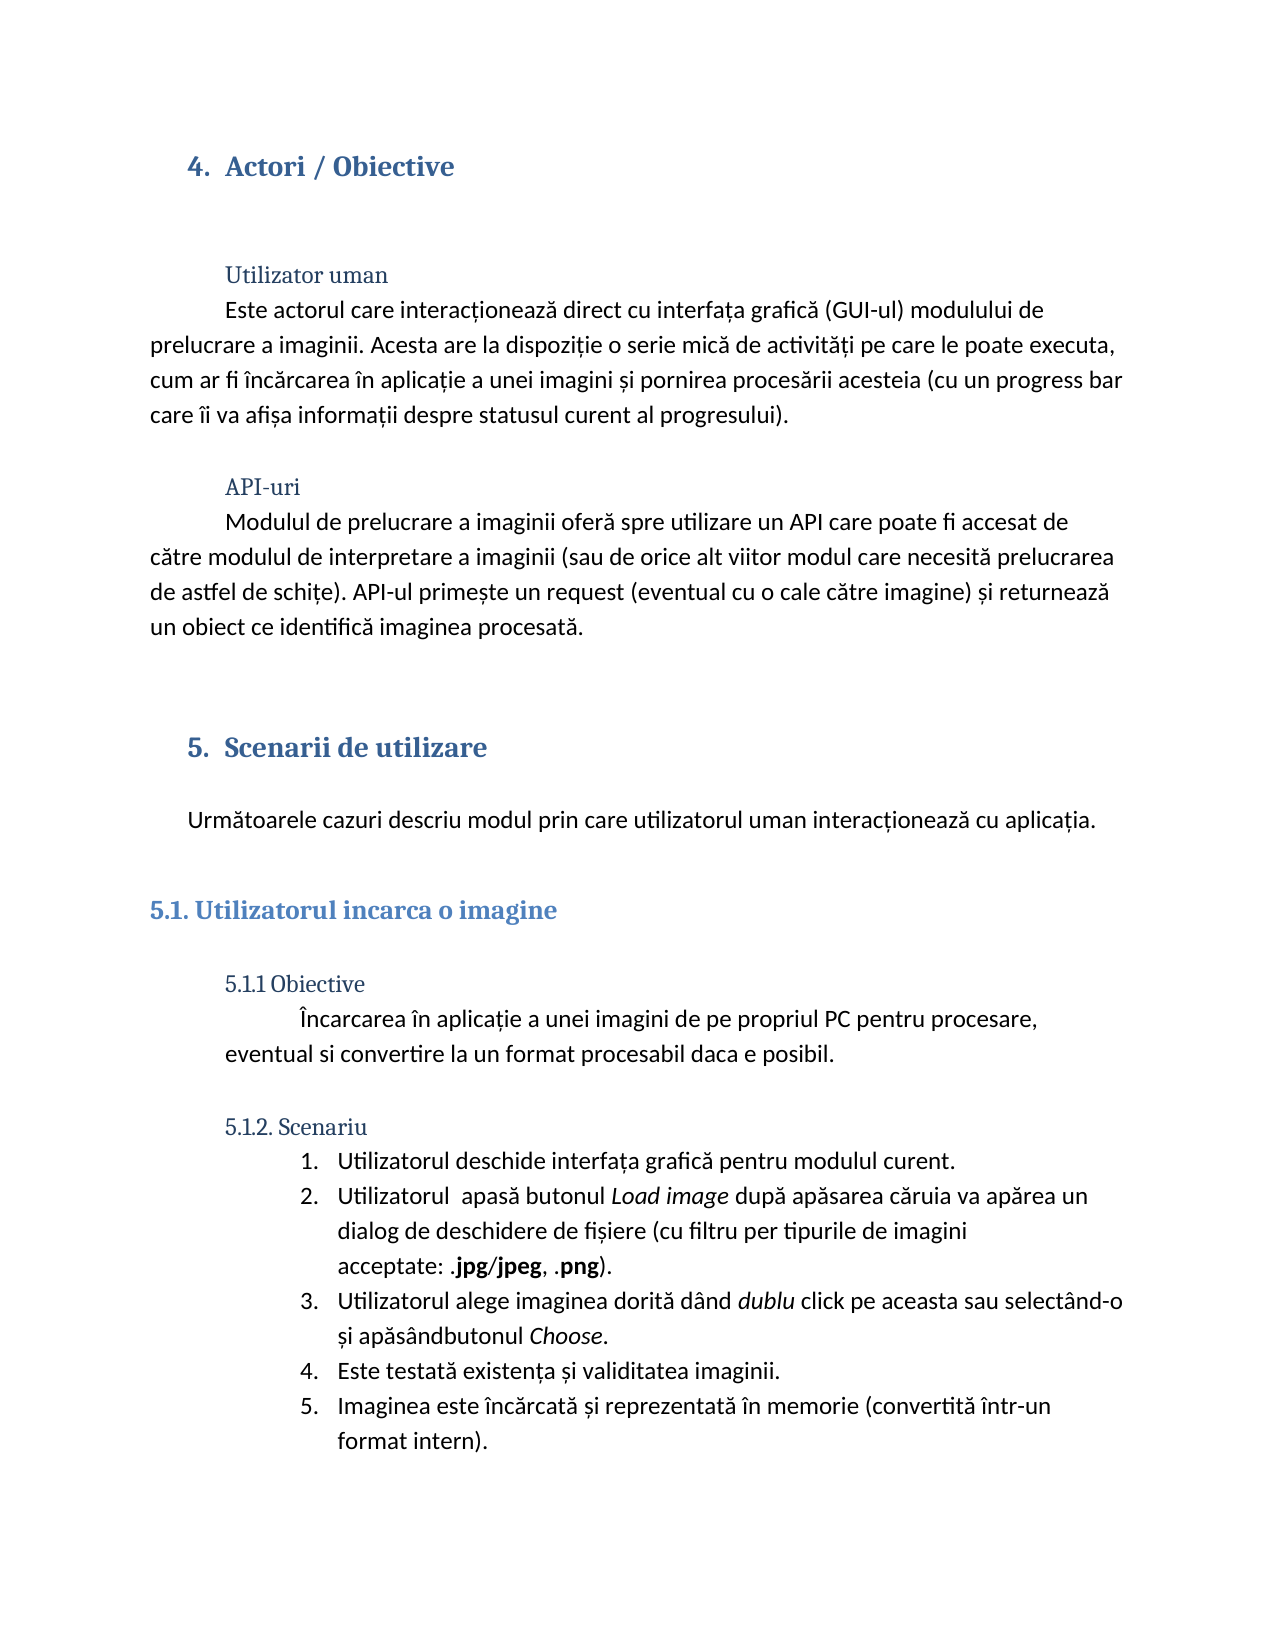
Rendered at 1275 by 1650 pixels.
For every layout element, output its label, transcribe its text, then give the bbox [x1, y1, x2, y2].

subtitle Utilizator uman [150, 261, 1125, 289]
list Utilizatorul alege imaginea dorită dând dublu click pe aceasta sau selectând-o și apăsândbutonul Choose. [300, 1285, 1125, 1351]
list Utilizatorul apasă butonul Load image după apăsarea căruia va apărea un dialog de deschidere de fișiere (cu filtru per tipurile de imagini acceptate: .jpg/jpeg, .png). [300, 1180, 1125, 1281]
list Utilizatorul deschide interfața grafică pentru modulul curent. [300, 1145, 1125, 1176]
subtitle 5.1. Utilizatorul incarca o imagine [150, 895, 1125, 926]
subtitle API-uri [150, 473, 1125, 502]
text Modulul de prelucrare a imaginii oferă spre utilizare un API care poate fi accesat de către modulul de interpretare a imaginii (sau de orice alt viitor modul care necesită prelucrarea de astfel de schițe). API-ul primește un request (eventual cu o cale către imagine) și returnează un obiect ce identifică imaginea procesată. [150, 506, 1125, 641]
list Este testată existența și validitatea imaginii. [300, 1355, 1125, 1386]
text Este actorul care interacționează direct cu interfața grafică (GUI-ul) modulului de prelucrare a imaginii. Acesta are la dispoziție o serie mică de activități pe care le poate executa, cum ar fi încărcarea în aplicație a unei imagini și pornirea procesării acesteia (cu un progress bar care îi va afișa informații despre statusul curent al progresului). [150, 294, 1125, 429]
subtitle 5.1.2. Scenariu [150, 1112, 1125, 1141]
subtitle Scenarii de utilizare [187, 731, 1125, 764]
subtitle 5.1.1 Obiective [150, 970, 1125, 999]
list Imaginea este încărcată și reprezentată în memorie (convertită într-un format intern). [300, 1390, 1125, 1456]
subtitle Actori / Obiective [187, 150, 1125, 183]
text Încarcarea în aplicație a unei imagini de pe propriul PC pentru procesare, eventual si convertire la un format procesabil daca e posibil. [225, 1003, 1125, 1069]
text Următoarele cazuri descriu modul prin care utilizatorul uman interacționează cu aplicația. [187, 804, 1125, 835]
